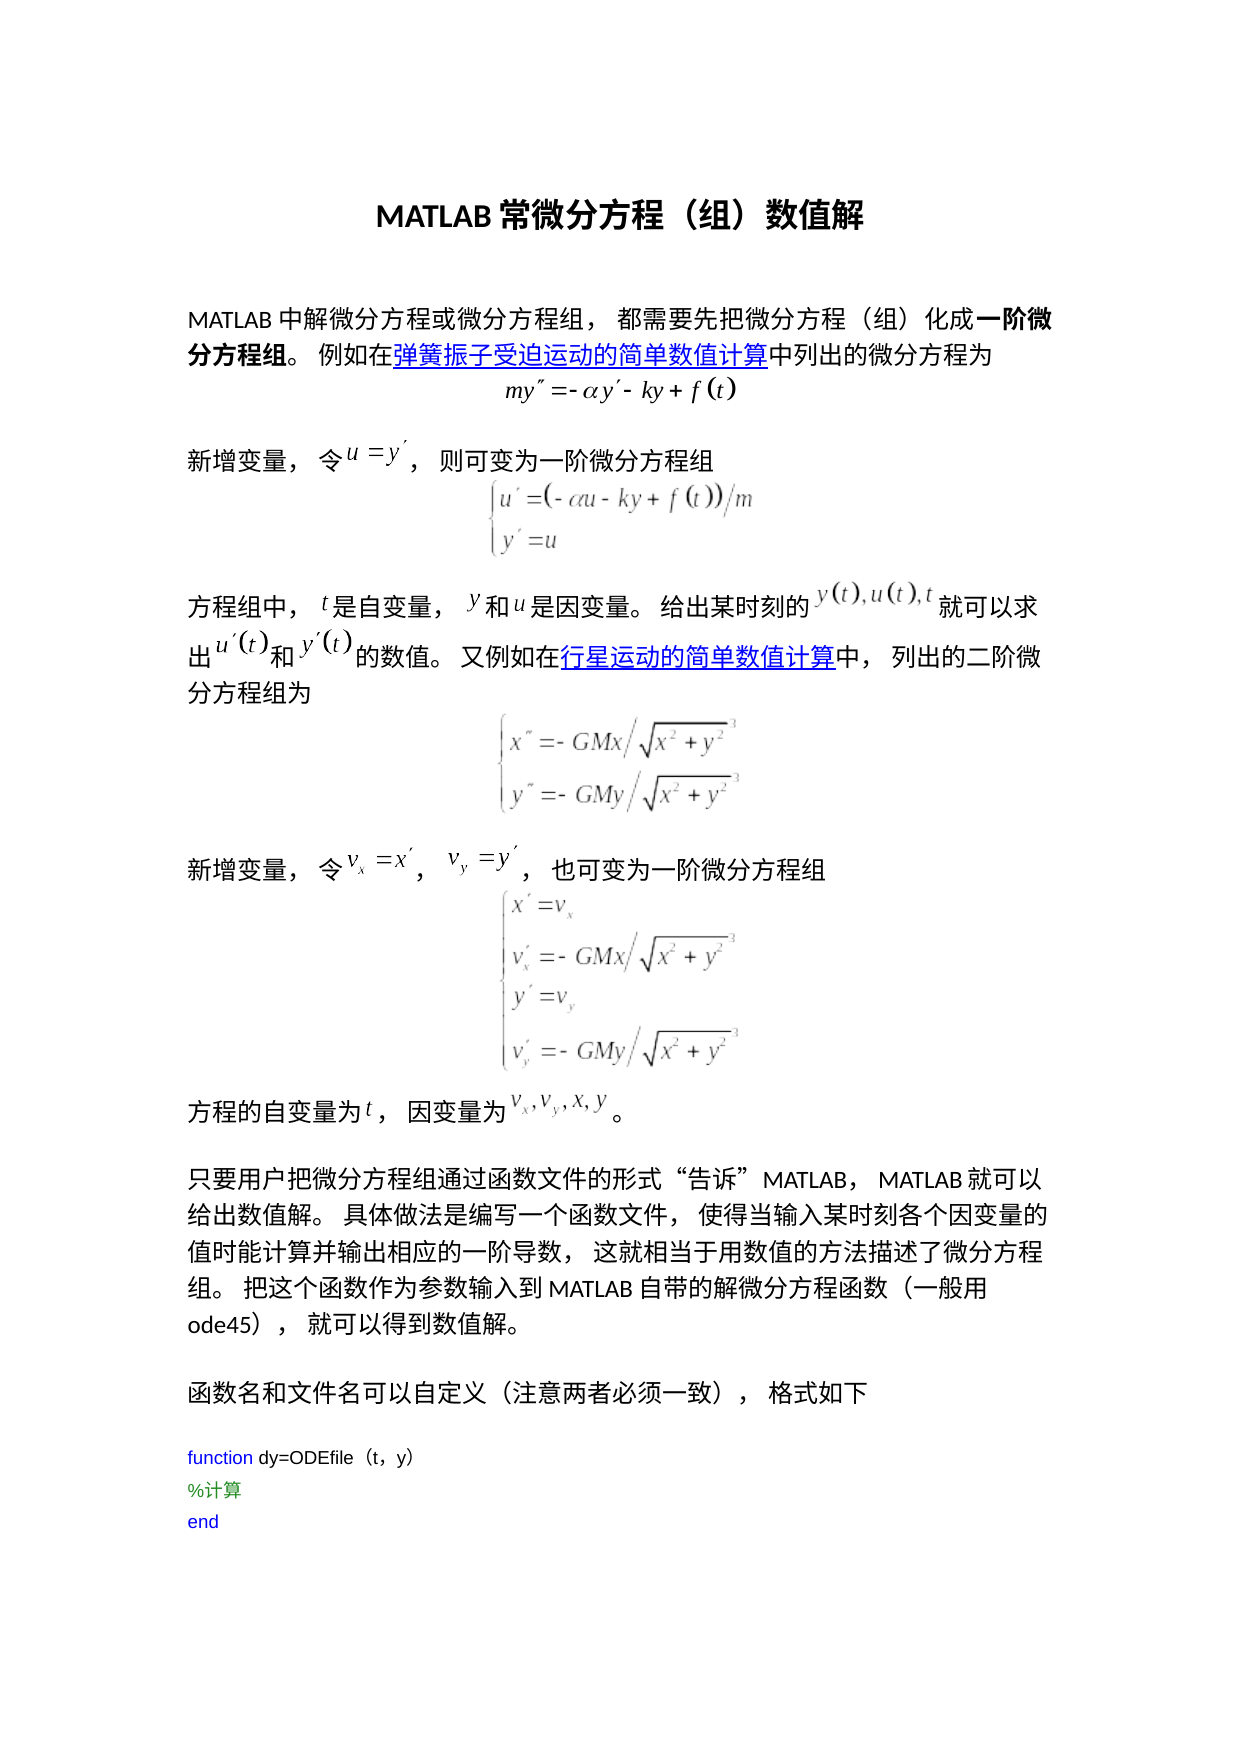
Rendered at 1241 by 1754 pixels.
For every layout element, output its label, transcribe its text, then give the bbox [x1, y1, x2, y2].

text 方程的自变量为， 因变量为。 [187, 1082, 1053, 1129]
text function dy=ODEfile（t，y） [187, 1440, 1053, 1473]
text 只要用户把微分方程组通过函数文件的形式“告诉”MATLAB， MATLAB就可以给出数值解。 具体做法是编写一个函数文件， 使得当输入某时刻各个因变量的值时能计算并输出相应的一阶导数， 这就相当于用数值的方法描述了微分方程组。 把这个函数作为参数输入到MATLAB自带的解微分方程函数（一般用ode45）， 就可以得到数值解。 [187, 1159, 1053, 1341]
text 函数名和文件名可以自定义（注意两者必须一致）， 格式如下 [187, 1373, 1053, 1409]
text MATLAB中解微分方程或微分方程组， 都需要先把微分方程（组）化成一阶微分方程组。 例如在弹簧振子受迫运动的简单数值计算中列出的微分方程为 [187, 299, 1053, 372]
text 新增变量， 令， 则可变为一阶微分方程组 [187, 437, 1053, 478]
text end [187, 1505, 1053, 1538]
text 新增变量， 令， ， 也可变为一阶微分方程组 [187, 840, 1053, 887]
subtitle MATLAB常微分方程（组）数值解 [187, 189, 1053, 237]
text %计算 [187, 1473, 1053, 1505]
text 方程组中， 是自变量， 和是因变量。 给出某时刻的就可以求出和的数值。 又例如在行星运动的简单数值计算中， 列出的二阶微分方程组为 [187, 575, 1053, 710]
